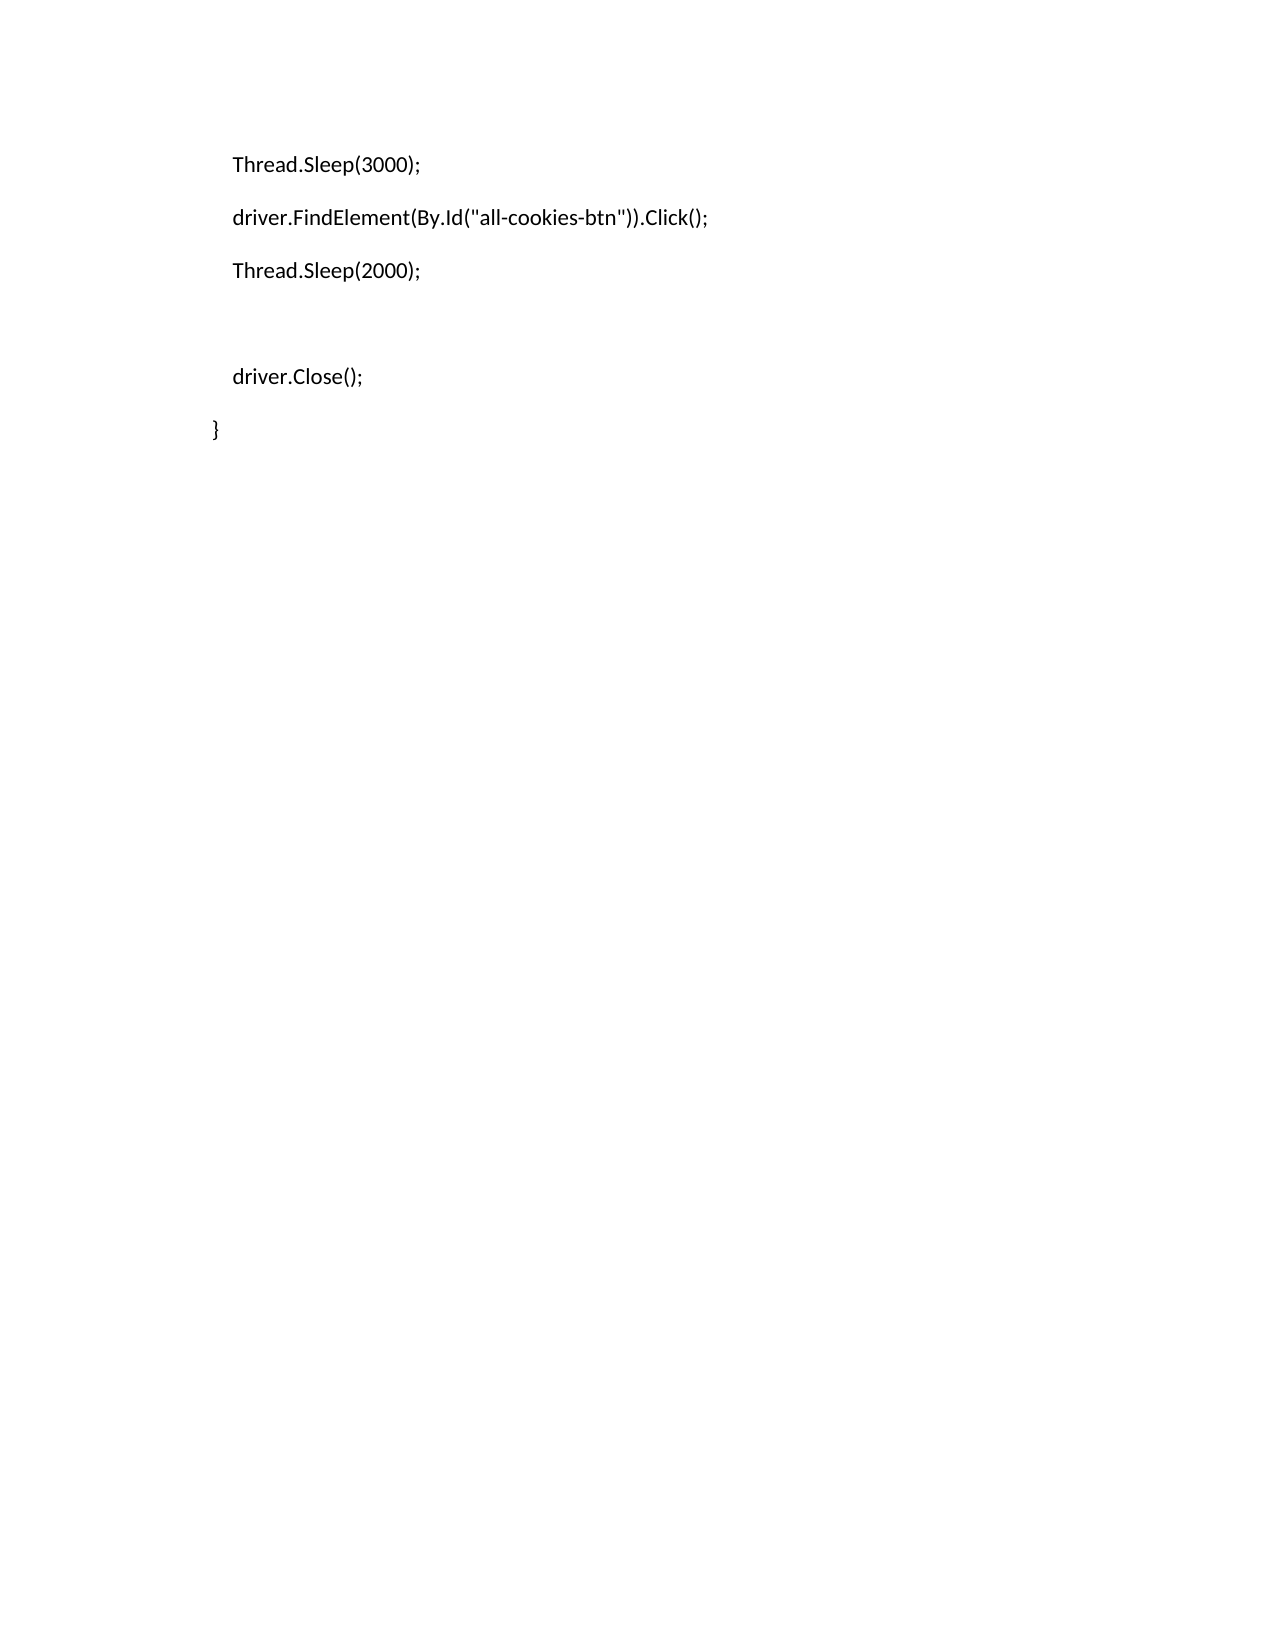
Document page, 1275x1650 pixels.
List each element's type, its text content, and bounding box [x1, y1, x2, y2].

text Thread.Sleep(3000); [150, 150, 1125, 178]
text Thread.Sleep(2000); [150, 256, 1125, 284]
text driver.FindElement(By.Id("all-cookies-btn")).Click(); [150, 203, 1125, 231]
text } [150, 415, 1125, 443]
text driver.Close(); [150, 362, 1125, 390]
